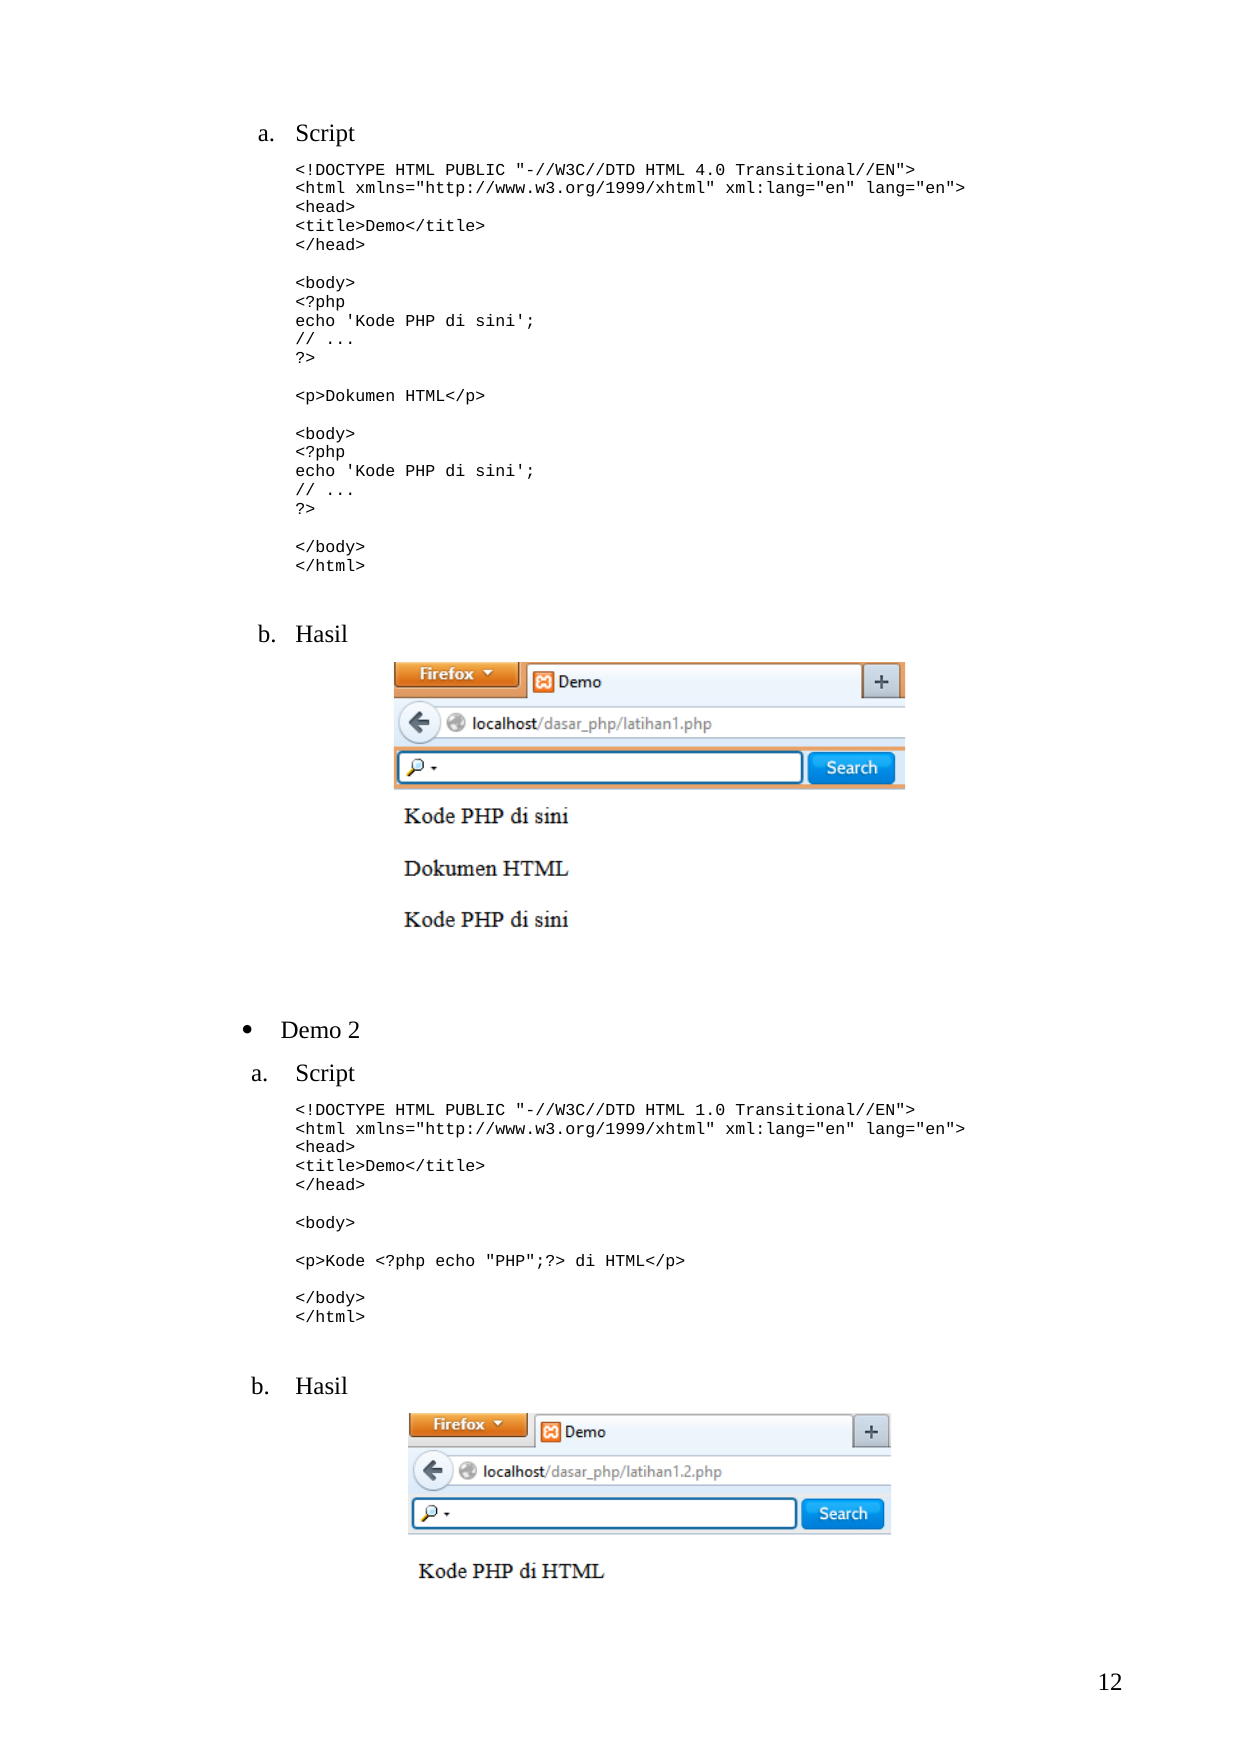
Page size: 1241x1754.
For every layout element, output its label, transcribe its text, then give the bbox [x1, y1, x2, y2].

picture [393, 662, 906, 958]
text <p>Kode <?php echo "PHP";?> di HTML</p> [295, 1252, 1122, 1271]
list Script [251, 1058, 1122, 1087]
text <body> [295, 1214, 1122, 1233]
text <body> [295, 425, 1122, 444]
text </body> [295, 1290, 1122, 1309]
text <!DOCTYPE HTML PUBLIC "-//W3C//DTD HTML 1.0 Transitional//EN"> [295, 1101, 1122, 1120]
text </head> [295, 237, 1122, 256]
text ?> [295, 501, 1122, 519]
text <title>Demo</title> [295, 1158, 1122, 1177]
list Hasil [258, 619, 1122, 648]
text </html> [295, 1309, 1122, 1328]
text </body> [295, 538, 1122, 557]
text <html xmlns="http://www.w3.org/1999/xhtml" xml:lang="en" lang="en"> [295, 180, 1122, 199]
text <head> [295, 1139, 1122, 1158]
text // ... [295, 482, 1122, 501]
text <title>Demo</title> [295, 218, 1122, 237]
text </html> [295, 557, 1122, 576]
text <!DOCTYPE HTML PUBLIC "-//W3C//DTD HTML 4.0 Transitional//EN"> [295, 161, 1122, 180]
text <?php [295, 444, 1122, 463]
text <html xmlns="http://www.w3.org/1999/xhtml" xml:lang="en" lang="en"> [295, 1120, 1122, 1139]
list Hasil [251, 1371, 1122, 1399]
picture [408, 1413, 892, 1591]
list Demo 2 [243, 1015, 1122, 1044]
text </head> [295, 1177, 1122, 1196]
text <p>Dokumen HTML</p> [295, 387, 1122, 406]
text <body> [295, 274, 1122, 293]
text <head> [295, 199, 1122, 218]
list Script [258, 118, 1122, 147]
text echo 'Kode PHP di sini'; [295, 463, 1122, 482]
text echo 'Kode PHP di sini'; [295, 312, 1122, 331]
text ?> [295, 350, 1122, 369]
text <?php [295, 293, 1122, 312]
text // ... [295, 331, 1122, 350]
